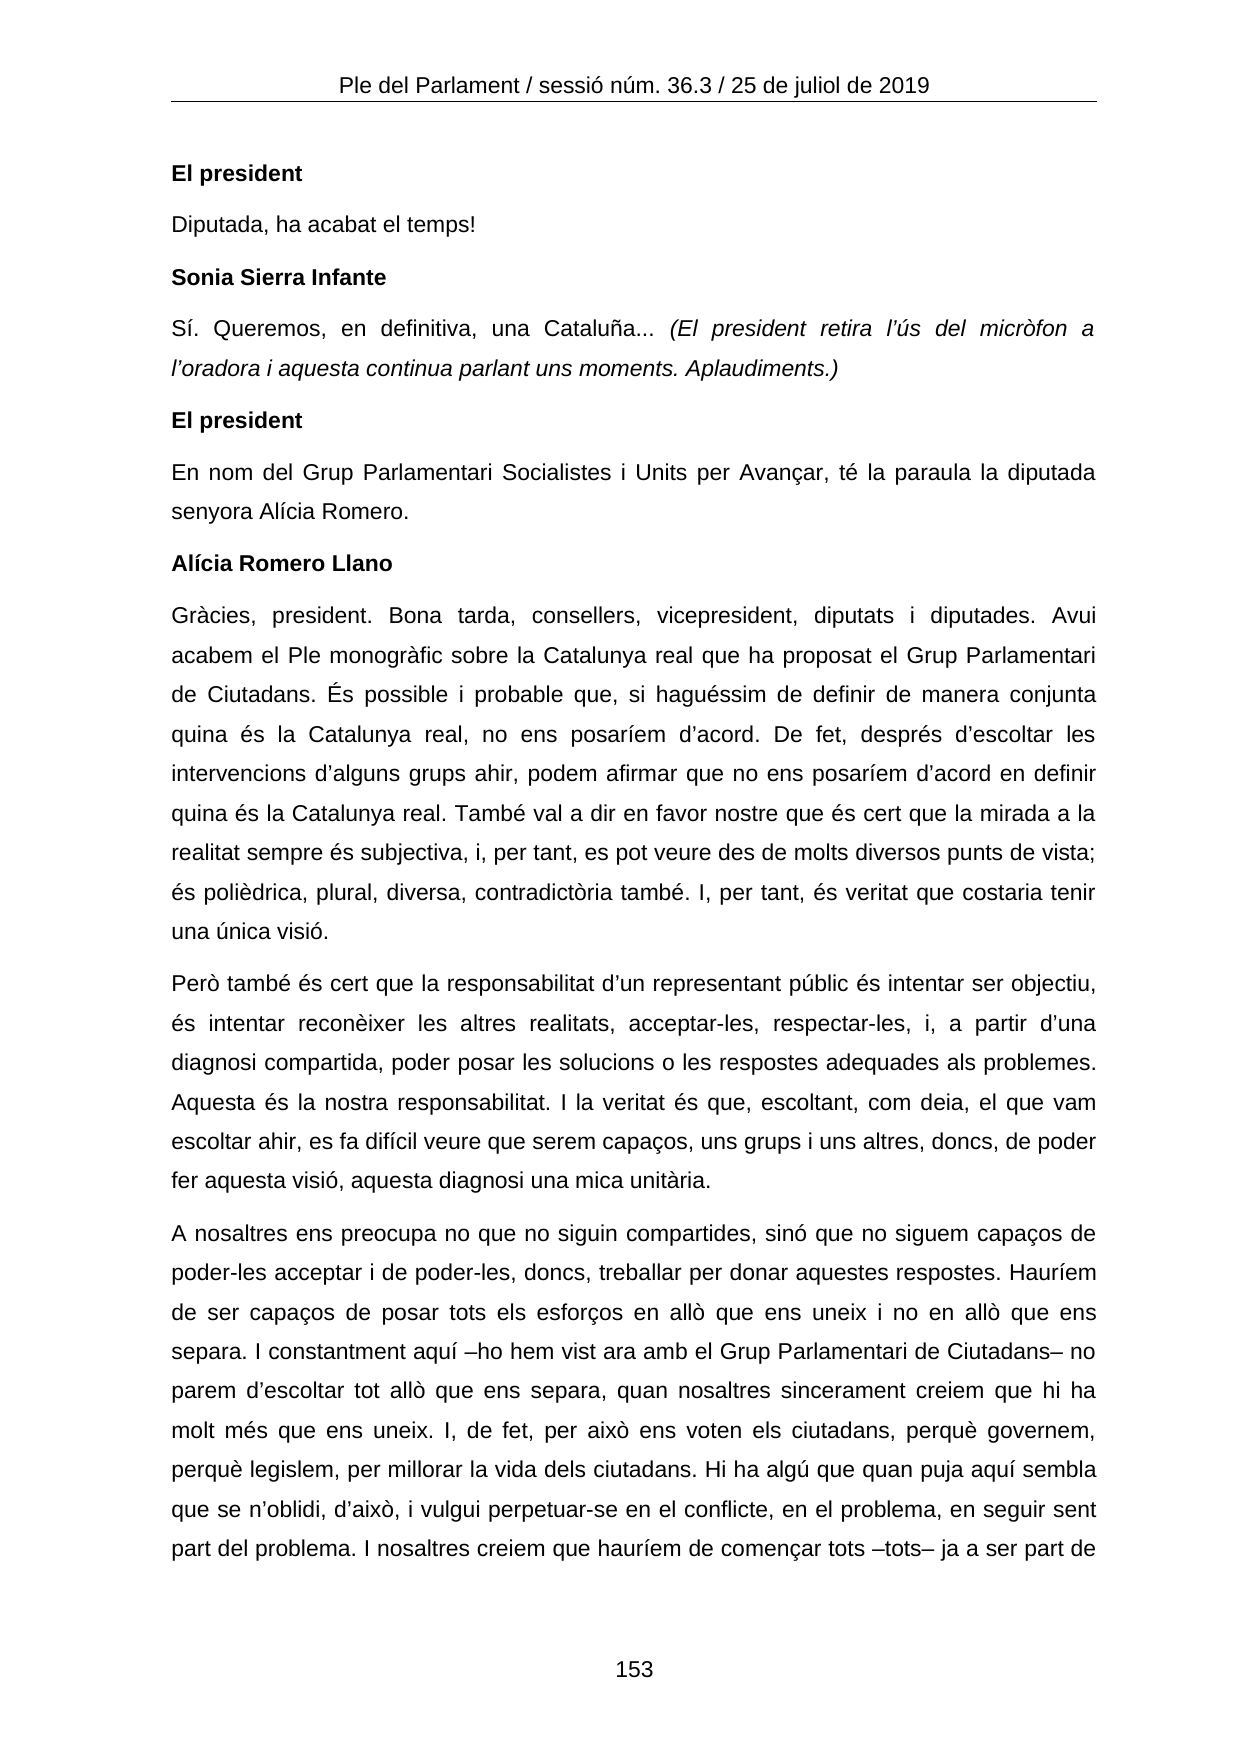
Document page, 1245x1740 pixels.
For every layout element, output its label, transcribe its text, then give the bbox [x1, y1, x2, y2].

text Diputada, ha acabat el temps! [171, 211, 1097, 238]
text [171, 1219, 1097, 1562]
text El president [171, 159, 1097, 186]
text Gràcies, president. Bona tarda, consellers, vicepresident, diputats i diputades. Avui acabem el Ple monogràfic sobre la Catalunya real que ha proposat el Grup Parlamentari de Ciutadans. És possible i probable que, si haguéssim de definir de manera conjunta quina és la Catalunya real, no ens posaríem d’acord. De fet, després d’escoltar les intervencions d’alguns grups ahir, podem afirmar que no ens posaríem d’acord en definir quina és la Catalunya real. També val a dir en favor nostre que és cert que la mirada a la realitat sempre és subjectiva, i, per tant, es pot veure des de molts diversos punts de vista; és polièdrica, plural, diversa, contradictòria també. I, per tant, és veritat que costaria tenir una única visió. [171, 602, 1097, 944]
text Però també és cert que la responsabilitat d’un representant públic és intentar ser objectiu, és intentar reconèixer les altres realitats, acceptar-les, respectar-les, i, a partir d’una diagnosi compartida, poder posar les solucions o les respostes adequades als problemes. Aquesta és la nostra responsabilitat. I la veritat és que, escoltant, com deia, el que vam escoltar ahir, es fa difícil veure que serem capaços, uns grups i uns altres, doncs, de poder fer aquesta visió, aquesta diagnosi una mica unitària. [171, 970, 1097, 1194]
text Sí. Queremos, en definitiva, una Cataluña... (El president retira l’ús del micròfon a l’oradora i aquesta continua parlant uns moments. Aplaudiments.) [171, 315, 1097, 381]
text Sonia Sierra Infante [171, 263, 1097, 290]
text Alícia Romero Llano [171, 550, 1097, 577]
text En nom del Grup Parlamentari Socialistes i Units per Avançar, té la paraula la diputada senyora Alícia Romero. [171, 459, 1097, 525]
text El president [171, 407, 1097, 433]
